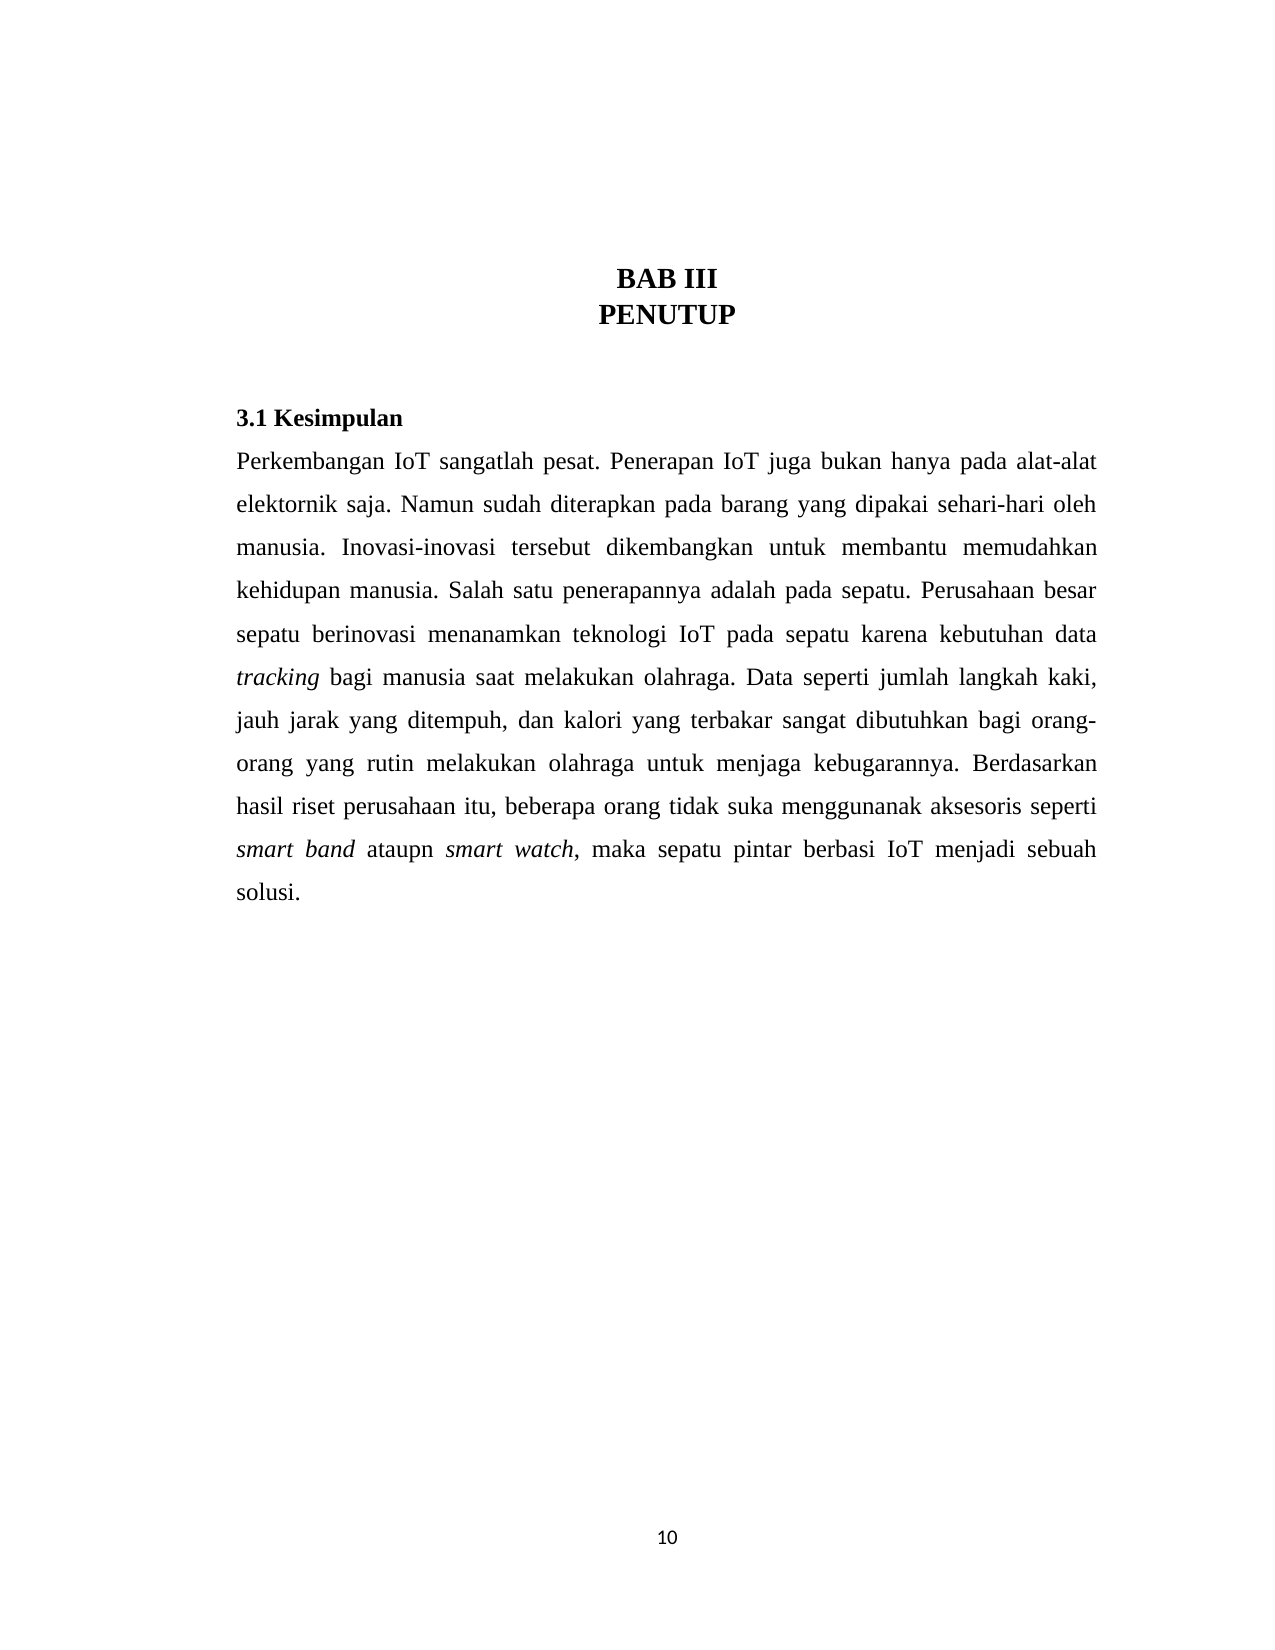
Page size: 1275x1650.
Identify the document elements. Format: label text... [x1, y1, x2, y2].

text Perkembangan IoT sangatlah pesat. Penerapan IoT juga bukan hanya pada alat-alat elektornik saja. Namun sudah diterapkan pada barang yang dipakai sehari-hari oleh manusia. Inovasi-inovasi tersebut dikembangkan untuk membantu memudahkan kehidupan manusia. Salah satu penerapannya adalah pada sepatu. Perusahaan besar sepatu berinovasi menanamkan teknologi IoT pada sepatu karena kebutuhan data tracking bagi manusia saat melakukan olahraga. Data seperti jumlah langkah kaki, jauh jarak yang ditempuh, dan kalori yang terbakar sangat dibutuhkan bagi orang-orang yang rutin melakukan olahraga untuk menjaga kebugarannya. Berdasarkan hasil riset perusahaan itu, beberapa orang tidak suka menggunanak aksesoris seperti smart band ataupn smart watch, maka sepatu pintar berbasi IoT menjadi sebuah solusi. [236, 446, 1098, 906]
subtitle 3.1 Kesimpulan [236, 403, 1098, 432]
text PENUTUP [236, 297, 1098, 331]
subtitle BAB III [236, 261, 1098, 295]
